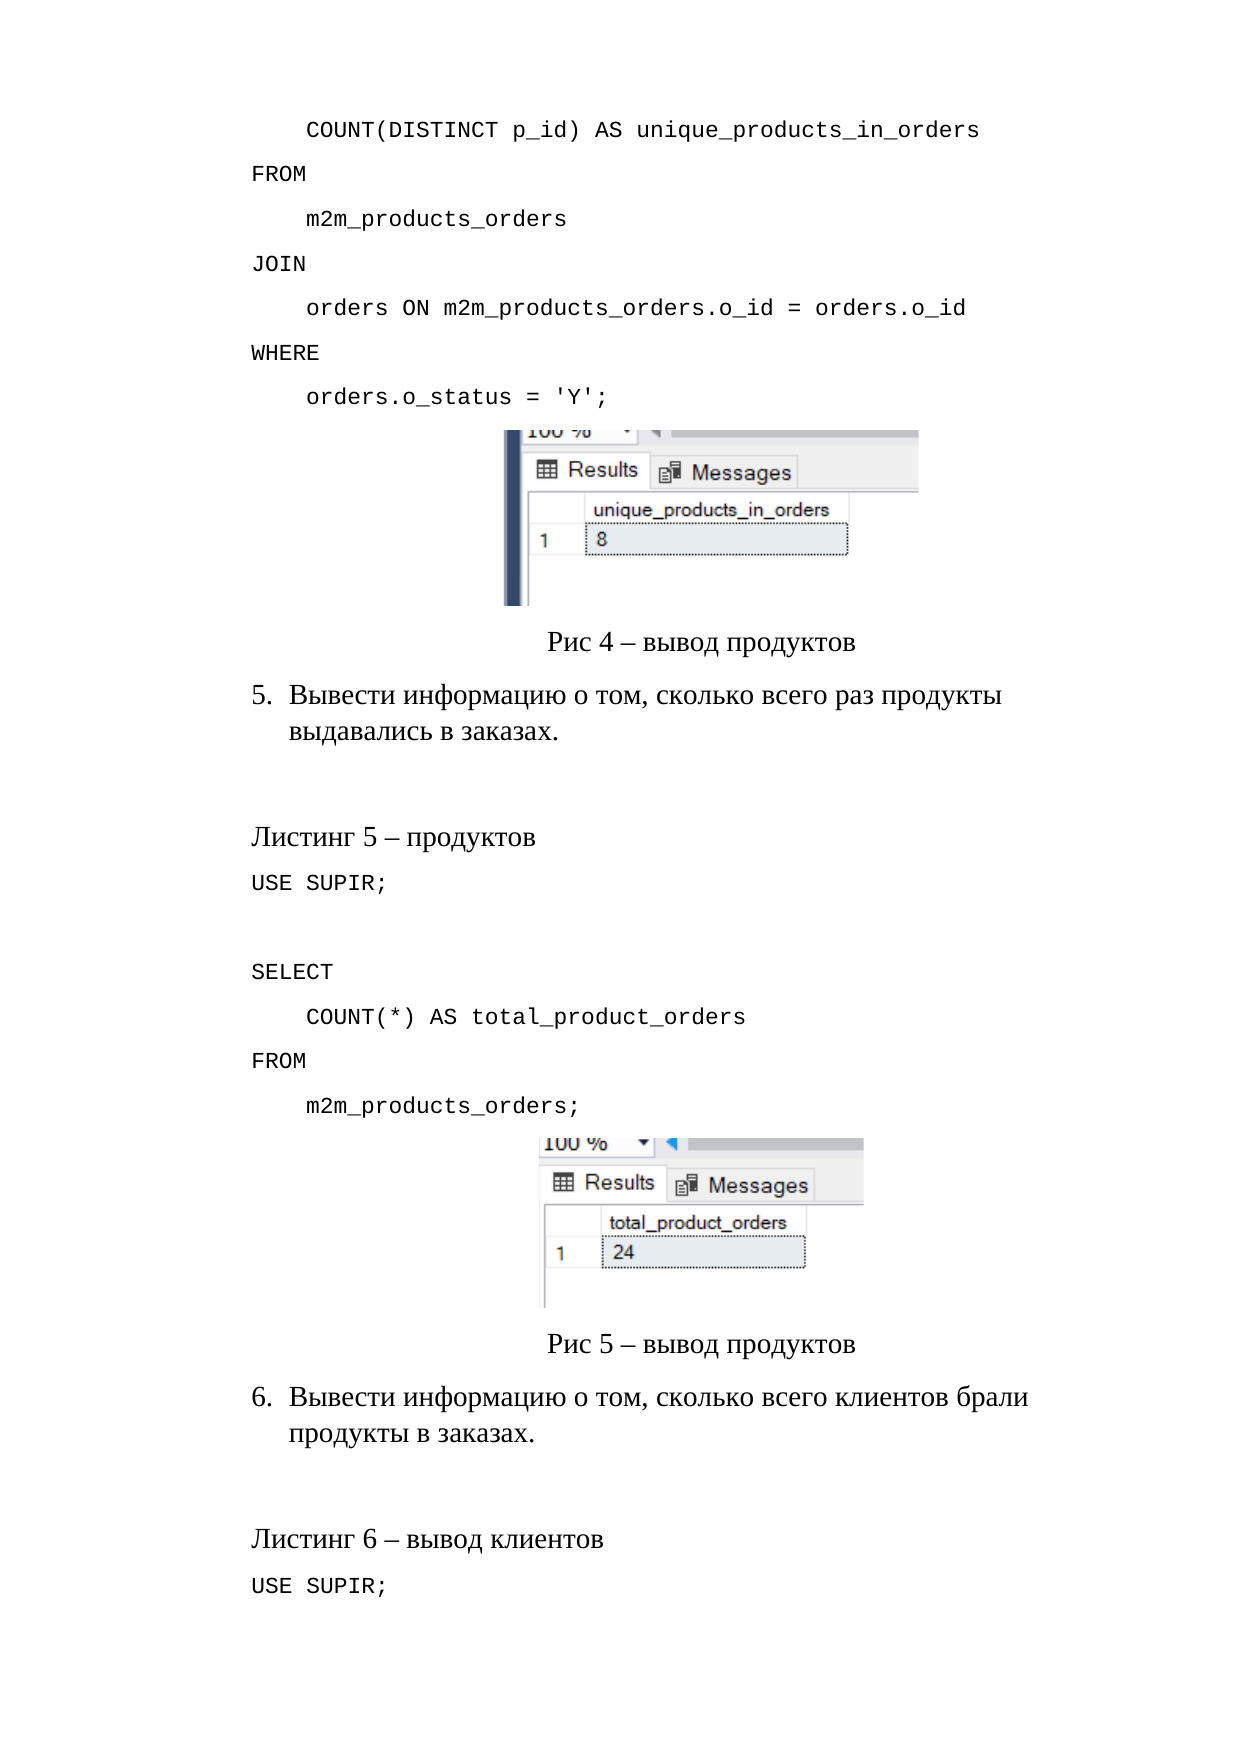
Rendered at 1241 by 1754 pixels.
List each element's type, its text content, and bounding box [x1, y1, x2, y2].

list Вывести информацию о том, сколько всего раз продукты выдавались в заказах. [251, 677, 1152, 747]
list Вывести информацию о том, сколько всего клиентов брали продукты в заказах. [251, 1379, 1152, 1449]
text SELECT [251, 961, 1152, 987]
text Листинг 5 – продуктов [251, 819, 1152, 852]
picture [538, 1138, 864, 1308]
text Рис 4 – вывод продуктов [251, 624, 1152, 658]
text m2m_products_orders; [251, 1094, 1152, 1120]
text WHERE [251, 341, 1152, 367]
picture [484, 430, 919, 606]
text m2m_products_orders [251, 207, 1152, 233]
text FROM [251, 163, 1152, 189]
text FROM [251, 1050, 1152, 1076]
text orders ON m2m_products_orders.o_id = orders.o_id [251, 296, 1152, 322]
text orders.o_status = 'Y'; [251, 386, 1152, 412]
text USE SUPIR; [251, 1574, 1152, 1600]
text Листинг 6 – вывод клиентов [251, 1521, 1152, 1555]
text Рис 5 – вывод продуктов [251, 1327, 1152, 1360]
text COUNT(DISTINCT p_id) AS unique_products_in_orders [251, 118, 1152, 144]
text USE SUPIR; [251, 871, 1152, 897]
text JOIN [251, 252, 1152, 278]
text COUNT(*) AS total_product_orders [251, 1005, 1152, 1031]
